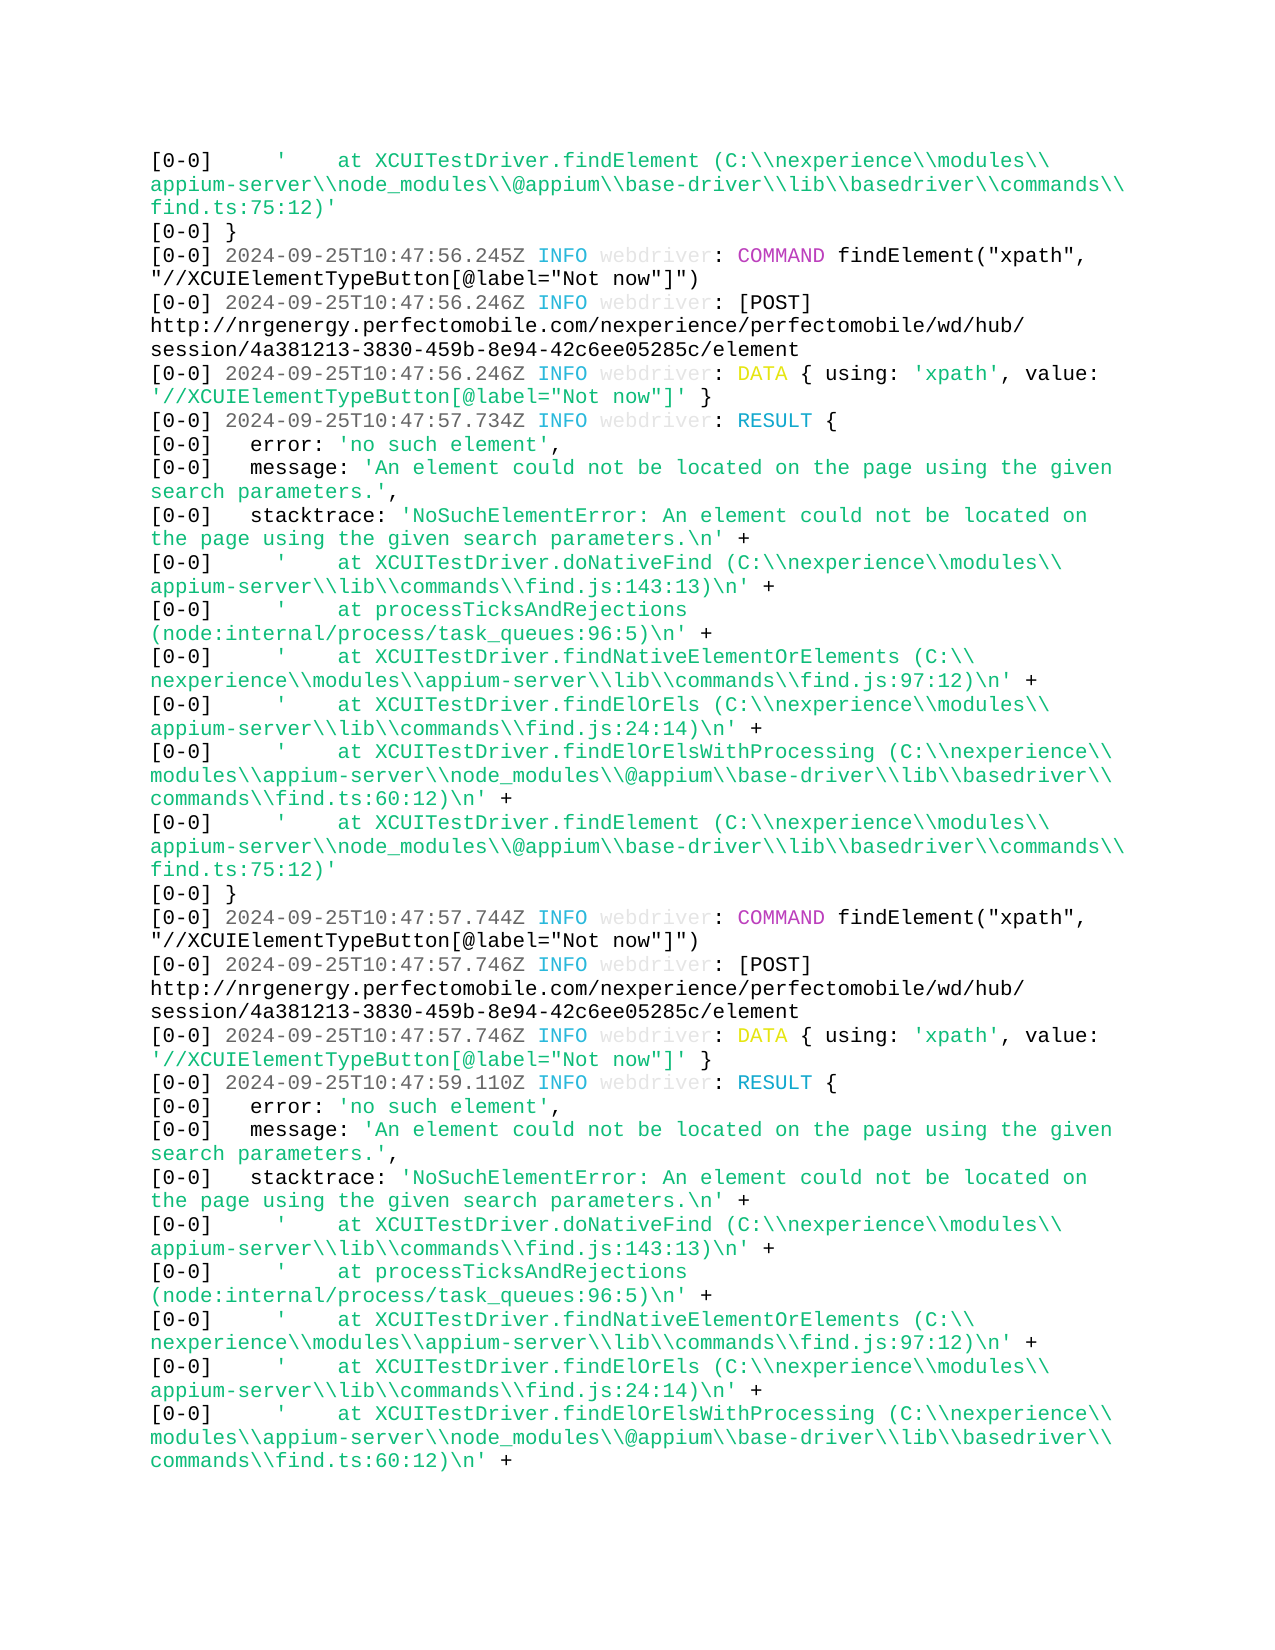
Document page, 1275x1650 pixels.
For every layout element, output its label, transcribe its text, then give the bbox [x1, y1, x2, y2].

text [0-0] ' at XCUITestDriver.findElOrEls (C:\\nexperience\\modules\\appium-server\\lib\\commands\\find.js:24:14)\n' + [150, 694, 1125, 741]
text [0-0] ' at XCUITestDriver.findElement (C:\\nexperience\\modules\\appium-server\\node_modules\\@appium\\base-driver\\lib\\basedriver\\commands\\find.ts:75:12)' [150, 812, 1125, 883]
text [0-0] ' at XCUITestDriver.findElement (C:\\nexperience\\modules\\appium-server\\node_modules\\@appium\\base-driver\\lib\\basedriver\\commands\\find.ts:75:12)' [150, 150, 1125, 221]
text [0-0] 2024-09-25T10:47:56.245Z INFO webdriver: COMMAND findElement("xpath", "//XCUIElementTypeButton[@label="Not now"]") [150, 244, 1125, 292]
text [0-0] stacktrace: 'NoSuchElementError: An element could not be located on the page using the given search parameters.\n' + [150, 1167, 1125, 1214]
text [0-0] error: 'no such element', [150, 1096, 1125, 1119]
text [0-0] ' at processTicksAndRejections (node:internal/process/task_queues:96:5)\n' + [150, 599, 1125, 647]
text [0-0] 2024-09-25T10:47:57.744Z INFO webdriver: COMMAND findElement("xpath", "//XCUIElementTypeButton[@label="Not now"]") [150, 907, 1125, 954]
text [0-0] message: 'An element could not be located on the page using the given search parameters.', [150, 457, 1125, 505]
text [0-0] stacktrace: 'NoSuchElementError: An element could not be located on the page using the given search parameters.\n' + [150, 505, 1125, 552]
text [0-0] 2024-09-25T10:47:56.246Z INFO webdriver: [POST] http://nrgenergy.perfectomobile.com/nexperience/perfectomobile/wd/hub/session/4a381213-3830-459b-8e94-42c6ee05285c/element [150, 292, 1125, 363]
text [0-0] ' at XCUITestDriver.doNativeFind (C:\\nexperience\\modules\\appium-server\\lib\\commands\\find.js:143:13)\n' + [150, 552, 1125, 599]
text [0-0] ' at XCUITestDriver.findElOrElsWithProcessing (C:\\nexperience\\modules\\appium-server\\node_modules\\@appium\\base-driver\\lib\\basedriver\\commands\\find.ts:60:12)\n' + [150, 741, 1125, 812]
text [0-0] 2024-09-25T10:47:59.110Z INFO webdriver: RESULT { [150, 1072, 1125, 1096]
text [0-0] 2024-09-25T10:47:57.734Z INFO webdriver: RESULT { [150, 410, 1125, 434]
text [0-0] } [150, 221, 1125, 244]
text [0-0] ' at processTicksAndRejections (node:internal/process/task_queues:96:5)\n' + [150, 1261, 1125, 1309]
text [0-0] ' at XCUITestDriver.findElOrEls (C:\\nexperience\\modules\\appium-server\\lib\\commands\\find.js:24:14)\n' + [150, 1356, 1125, 1403]
text [0-0] 2024-09-25T10:47:57.746Z INFO webdriver: DATA { using: 'xpath', value: '//XCUIElementTypeButton[@label="Not now"]' } [150, 1025, 1125, 1072]
text [0-0] 2024-09-25T10:47:56.246Z INFO webdriver: DATA { using: 'xpath', value: '//XCUIElementTypeButton[@label="Not now"]' } [150, 363, 1125, 410]
text [0-0] ' at XCUITestDriver.findElOrElsWithProcessing (C:\\nexperience\\modules\\appium-server\\node_modules\\@appium\\base-driver\\lib\\basedriver\\commands\\find.ts:60:12)\n' + [150, 1403, 1125, 1474]
text [0-0] error: 'no such element', [150, 434, 1125, 457]
text [0-0] } [150, 883, 1125, 907]
text [0-0] ' at XCUITestDriver.findNativeElementOrElements (C:\\nexperience\\modules\\appium-server\\lib\\commands\\find.js:97:12)\n' + [150, 647, 1125, 694]
text [0-0] ' at XCUITestDriver.findNativeElementOrElements (C:\\nexperience\\modules\\appium-server\\lib\\commands\\find.js:97:12)\n' + [150, 1309, 1125, 1356]
text [0-0] ' at XCUITestDriver.doNativeFind (C:\\nexperience\\modules\\appium-server\\lib\\commands\\find.js:143:13)\n' + [150, 1214, 1125, 1261]
text [0-0] 2024-09-25T10:47:57.746Z INFO webdriver: [POST] http://nrgenergy.perfectomobile.com/nexperience/perfectomobile/wd/hub/session/4a381213-3830-459b-8e94-42c6ee05285c/element [150, 954, 1125, 1025]
text [0-0] message: 'An element could not be located on the page using the given search parameters.', [150, 1119, 1125, 1167]
